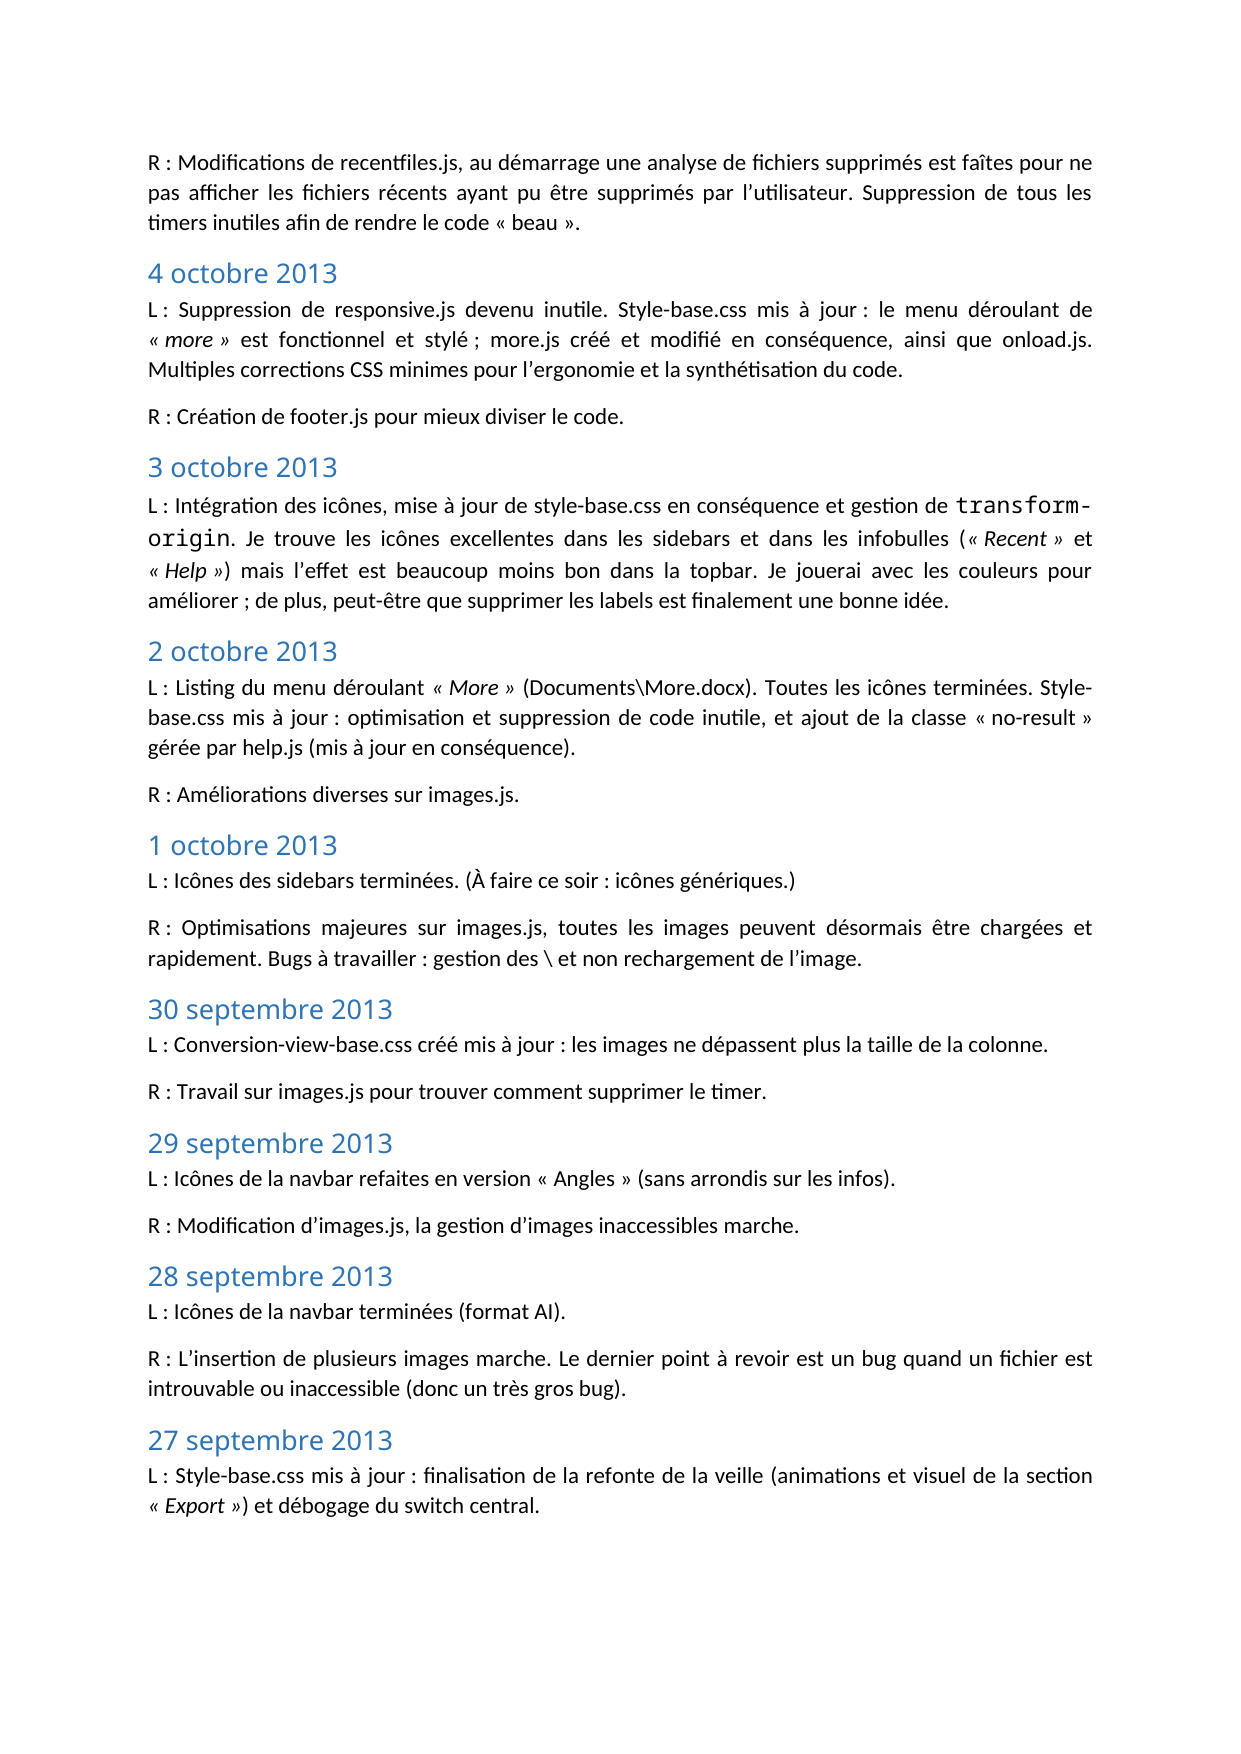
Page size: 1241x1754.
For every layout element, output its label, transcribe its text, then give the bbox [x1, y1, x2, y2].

text L : Conversion-view-base.css créé mis à jour : les images ne dépassent plus la taille de la colonne. [148, 1030, 1093, 1058]
text R : Modification d’images.js, la gestion d’images inaccessibles marche. [148, 1211, 1093, 1239]
subtitle 1 octobre 2013 [148, 827, 1093, 864]
subtitle 2 octobre 2013 [148, 633, 1093, 670]
subtitle 4 octobre 2013 [148, 255, 1093, 292]
text R : Création de footer.js pour mieux diviser le code. [148, 402, 1093, 430]
subtitle 27 septembre 2013 [148, 1421, 1093, 1458]
subtitle 29 septembre 2013 [148, 1124, 1093, 1161]
subtitle 28 septembre 2013 [148, 1258, 1093, 1294]
text L : Icônes des sidebars terminées. (À faire ce soir : icônes génériques.) [148, 867, 1093, 895]
text L : Icônes de la navbar terminées (format AI). [148, 1297, 1093, 1326]
text L : Listing du menu déroulant « More » (Documents\More.docx). Toutes les icônes terminées. Style-base.css mis à jour : optimisation et suppression de code inutile, et ajout de la classe « no-result » gérée par help.js (mis à jour en conséquence). [148, 673, 1093, 761]
subtitle 3 octobre 2013 [148, 449, 1093, 486]
text L : Style-base.css mis à jour : finalisation de la refonte de la veille (animations et visuel de la section « Export ») et débogage du switch central. [148, 1461, 1093, 1519]
text R : L’insertion de plusieurs images marche. Le dernier point à revoir est un bug quand un fichier est introuvable ou inaccessible (donc un très gros bug). [148, 1344, 1093, 1403]
subtitle 30 septembre 2013 [148, 991, 1093, 1027]
text L : Icônes de la navbar refaites en version « Angles » (sans arrondis sur les infos). [148, 1164, 1093, 1192]
text L : Intégration des icônes, mise à jour de style-base.css en conséquence et gestion de transform-origin. Je trouve les icônes excellentes dans les sidebars et dans les infobulles (« Recent » et « Help ») mais l’effet est beaucoup moins bon dans la topbar. Je jouerai avec les couleurs pour améliorer ; de plus, peut-être que supprimer les labels est finalement une bonne idée. [148, 489, 1093, 614]
text R : Améliorations diverses sur images.js. [148, 780, 1093, 808]
text R : Travail sur images.js pour trouver comment supprimer le timer. [148, 1077, 1093, 1105]
text R : Modifications de recentfiles.js, au démarrage une analyse de fichiers supprimés est faîtes pour ne pas afficher les fichiers récents ayant pu être supprimés par l’utilisateur. Suppression de tous les timers inutiles afin de rendre le code « beau ». [148, 148, 1093, 236]
text L : Suppression de responsive.js devenu inutile. Style-base.css mis à jour : le menu déroulant de « more » est fonctionnel et stylé ; more.js créé et modifié en conséquence, ainsi que onload.js. Multiples corrections CSS minimes pour l’ergonomie et la synthétisation du code. [148, 295, 1093, 383]
text R : Optimisations majeures sur images.js, toutes les images peuvent désormais être chargées et rapidement. Bugs à travailler : gestion des \ et non rechargement de l’image. [148, 913, 1093, 972]
